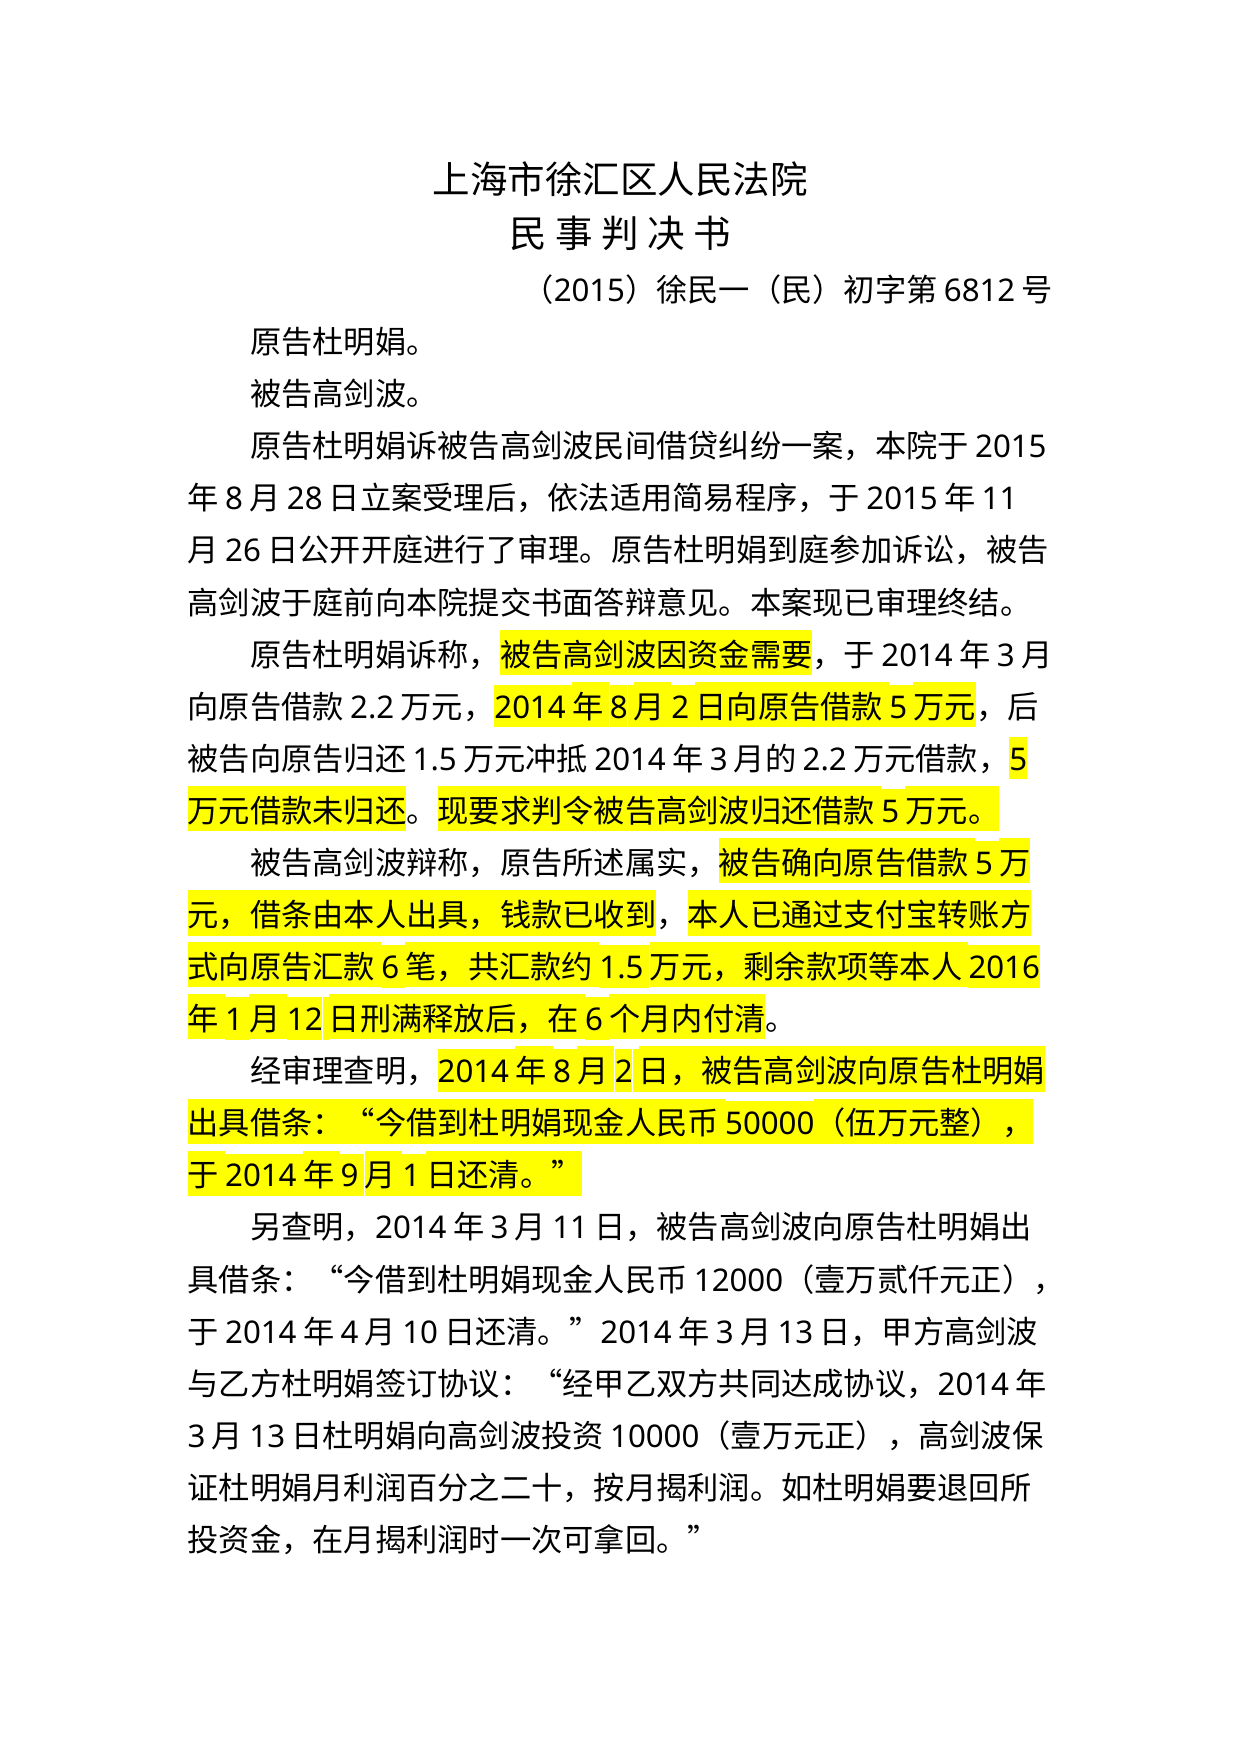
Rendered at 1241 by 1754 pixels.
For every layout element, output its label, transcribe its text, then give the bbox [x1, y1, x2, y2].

text 民 事 判 决 书 [187, 204, 1053, 258]
text 原告杜明娟诉被告高剑波民间借贷纠纷一案，本院于2015年8月28日立案受理后，依法适用简易程序，于2015年11月26日公开开庭进行了审理。原告杜明娟到庭参加诉讼，被告高剑波于庭前向本院提交书面答辩意见。本案现已审理终结。 [187, 415, 1053, 623]
text 被告高剑波辩称，原告所述属实，被告确向原告借款5万元，借条由本人出具，钱款已收到，本人已通过支付宝转账方式向原告汇款6笔，共汇款约1.5万元，剩余款项等本人2016年1月12日刑满释放后，在6个月内付清。 [187, 831, 1053, 1040]
text 原告杜明娟。 [187, 311, 1053, 363]
text 原告杜明娟诉称，被告高剑波因资金需要，于2014年3月向原告借款2.2万元，2014年8月2日向原告借款5万元，后被告向原告归还1.5万元冲抵2014年3月的2.2万元借款，5万元借款未归还。现要求判令被告高剑波归还借款5万元。 [187, 623, 1053, 831]
text 被告高剑波。 [187, 363, 1053, 415]
text 上海市徐汇区人民法院 [187, 150, 1053, 204]
text （2015）徐民一（民）初字第6812号 [187, 258, 1053, 311]
text 经审理查明，2014年8月2日，被告高剑波向原告杜明娟出具借条：“今借到杜明娟现金人民币50000（伍万元整），于2014年9月1日还清。” [187, 1040, 1053, 1196]
text 另查明，2014年3月11日，被告高剑波向原告杜明娟出具借条：“今借到杜明娟现金人民币12000（壹万贰仟元正），于2014年4月10日还清。”2014年3月13日，甲方高剑波与乙方杜明娟签订协议：“经甲乙双方共同达成协议，2014年3月13日杜明娟向高剑波投资10000（壹万元正），高剑波保证杜明娟月利润百分之二十，按月揭利润。如杜明娟要退回所投资金，在月揭利润时一次可拿回。” [187, 1196, 1053, 1561]
